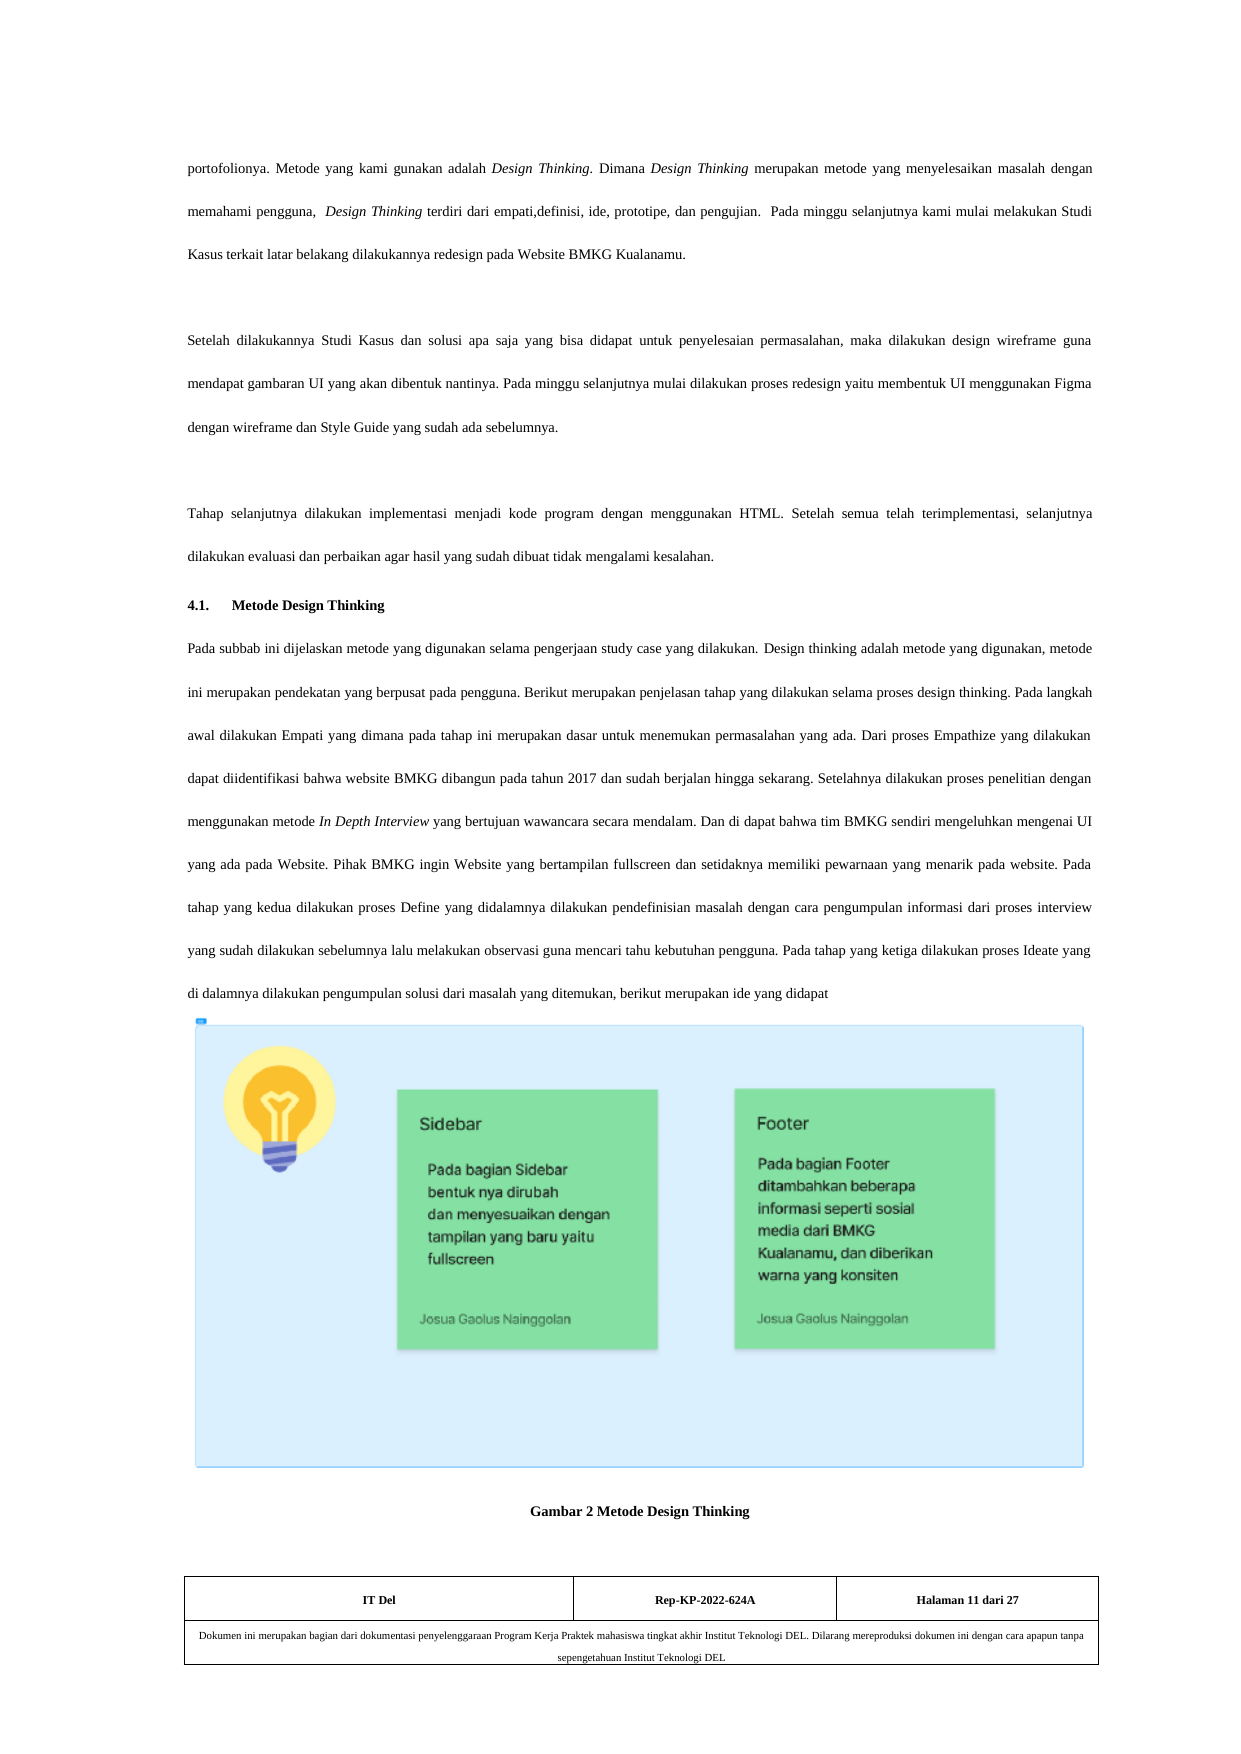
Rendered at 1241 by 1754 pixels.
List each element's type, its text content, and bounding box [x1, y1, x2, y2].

subtitle Metode Design Thinking [187, 585, 1092, 614]
text Tahap selanjutnya dilakukan implementasi menjadi kode program dengan menggunakan HTML. Setelah semua telah terimplementasi, selanjutnya dilakukan evaluasi dan perbaikan agar hasil yang sudah dibuat tidak mengalami kesalahan. [187, 493, 1092, 564]
picture [187, 1016, 1093, 1477]
text Setelah dilakukannya Studi Kasus dan solusi apa saja yang bisa didapat untuk penyelesaian permasalahan, maka dilakukan design wireframe guna mendapat gambaran UI yang akan dibentuk nantinya. Pada minggu selanjutnya mulai dilakukan proses redesign yaitu membentuk UI menggunakan Figma dengan wireframe dan Style Guide yang sudah ada sebelumnya. [187, 320, 1092, 435]
text Gambar Metode Design Thinking [187, 1491, 1092, 1520]
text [187, 148, 1092, 263]
text Pada subbab ini dijelaskan metode yang digunakan selama pengerjaan study case yang dilakukan. Design thinking adalah metode yang digunakan, metode ini merupakan pendekatan yang berpusat pada pengguna. Berikut merupakan penjelasan tahap yang dilakukan selama proses design thinking. Pada langkah awal dilakukan Empati yang dimana pada tahap ini merupakan dasar untuk menemukan permasalahan yang ada. Dari proses Empathize yang dilakukan dapat diidentifikasi bahwa website BMKG dibangun pada tahun 2017 dan sudah berjalan hingga sekarang. Setelahnya dilakukan proses penelitian dengan menggunakan metode In Depth Interview yang bertujuan wawancara secara mendalam. Dan di dapat bahwa tim BMKG sendiri mengeluhkan mengenai UI yang ada pada Website. Pihak BMKG ingin Website yang bertampilan fullscreen dan setidaknya memiliki pewarnaan yang menarik pada website. Pada tahap yang kedua dilakukan proses Define yang didalamnya dilakukan pendefinisian masalah dengan cara pengumpulan informasi dari proses interview yang sudah dilakukan sebelumnya lalu melakukan observasi guna mencari tahu kebutuhan pengguna. Pada tahap yang ketiga dilakukan proses Ideate yang di dalamnya dilakukan pengumpulan solusi dari masalah yang ditemukan, berikut merupakan ide yang didapat [187, 628, 1092, 1002]
